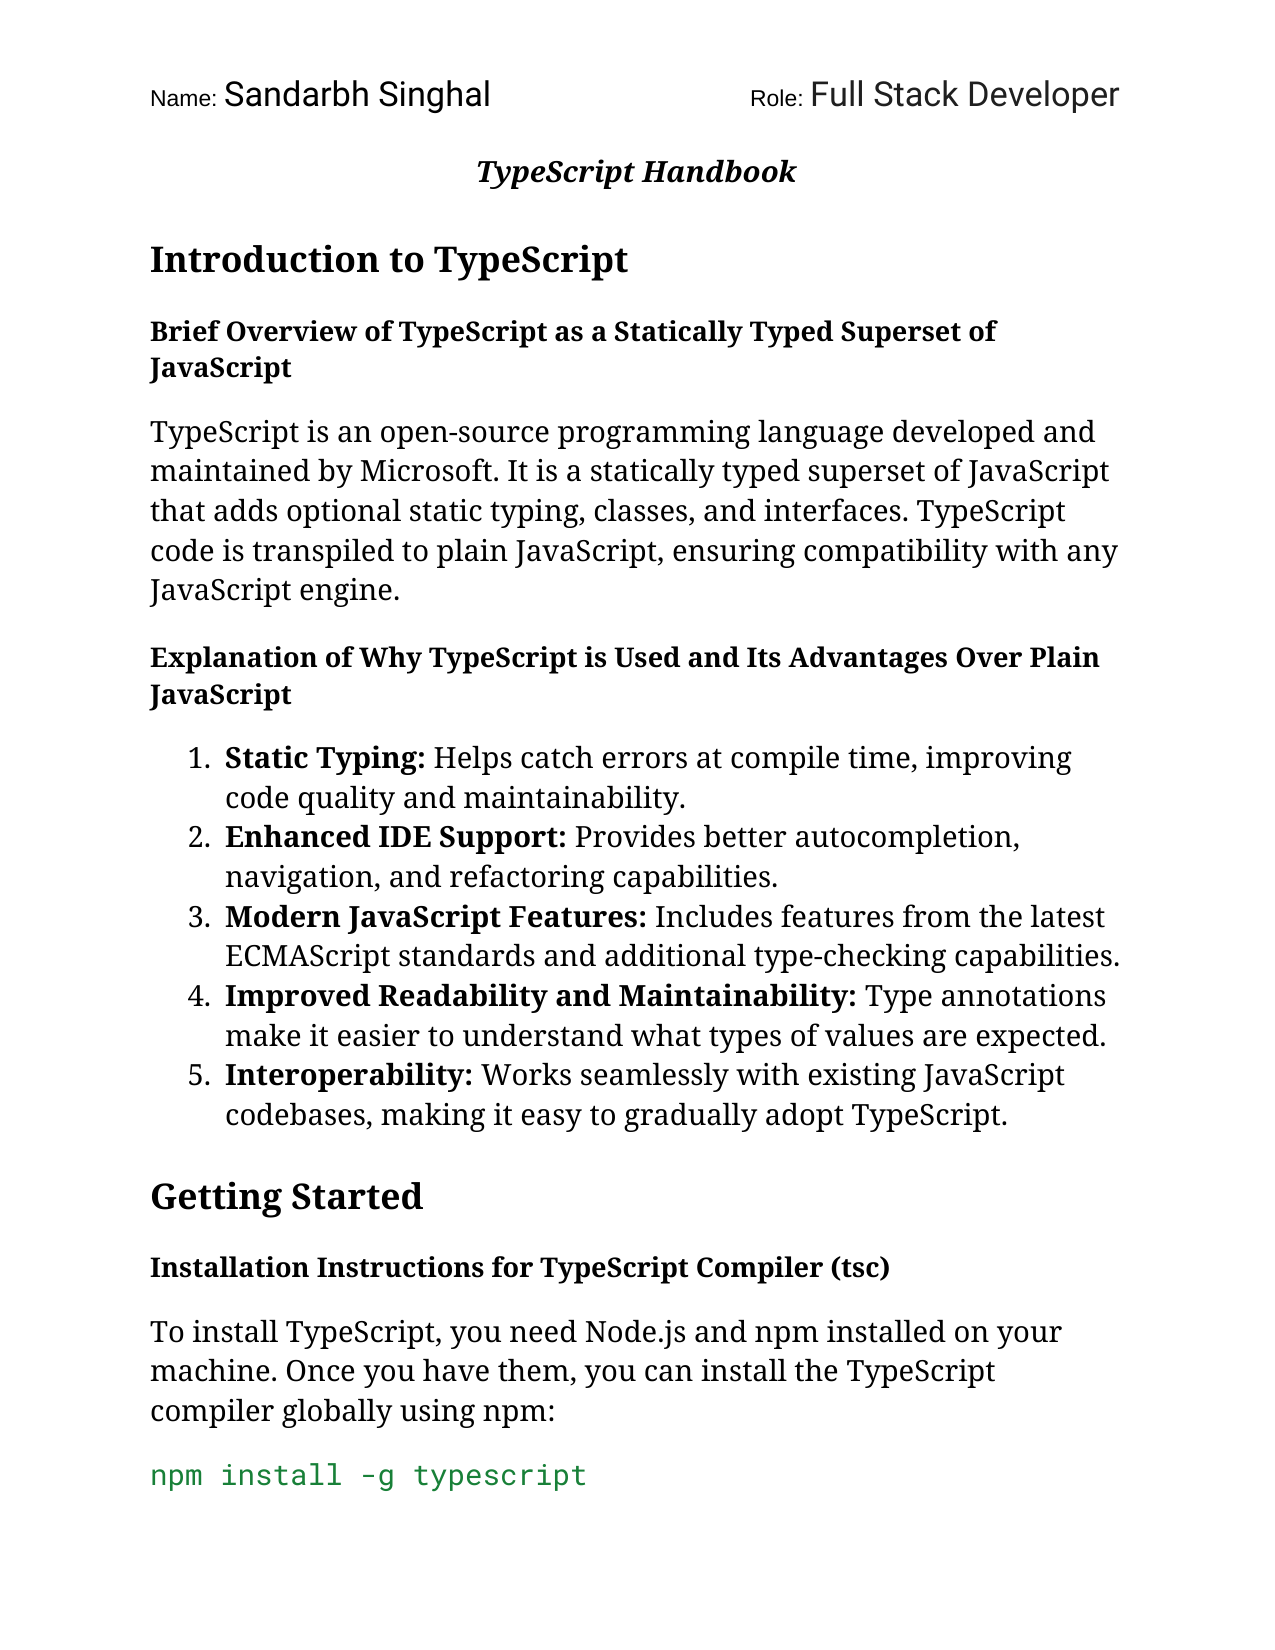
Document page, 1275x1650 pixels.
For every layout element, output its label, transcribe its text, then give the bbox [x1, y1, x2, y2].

text TypeScript Handbook [150, 152, 1125, 191]
text TypeScript is an open-source programming language developed and maintained by Microsoft. It is a statically typed superset of JavaScript that adds optional static typing, classes, and interfaces. TypeScript code is transpiled to plain JavaScript, ensuring compatibility with any JavaScript engine. [150, 411, 1125, 609]
text npm install -g typescript [150, 1455, 1125, 1493]
list Interoperability: Works seamlessly with existing JavaScript codebases, making it easy to gradually adopt TypeScript. [187, 1055, 1125, 1134]
list Enhanced IDE Support: Provides better autocompletion, navigation, and refactoring capabilities. [187, 817, 1125, 896]
list Improved Readability and Maintainability: Type annotations make it easier to understand what types of values are expected. [187, 975, 1125, 1055]
text To install TypeScript, you need Node.js and npm installed on your machine. Once you have them, you can install the TypeScript compiler globally using npm: [150, 1311, 1125, 1430]
subtitle Explanation of Why TypeScript is Used and Its Advantages Over Plain JavaScript [150, 638, 1125, 712]
list Static Typing: Helps catch errors at compile time, improving code quality and maintainability. [187, 737, 1125, 817]
subtitle Introduction to TypeScript [150, 235, 1125, 283]
subtitle Installation Instructions for TypeScript Compiler (tsc) [150, 1249, 1125, 1286]
subtitle Getting Started [150, 1172, 1125, 1220]
subtitle Brief Overview of TypeScript as a Statically Typed Superset of JavaScript [150, 312, 1125, 386]
list Modern JavaScript Features: Includes features from the latest ECMAScript standards and additional type-checking capabilities. [187, 896, 1125, 975]
